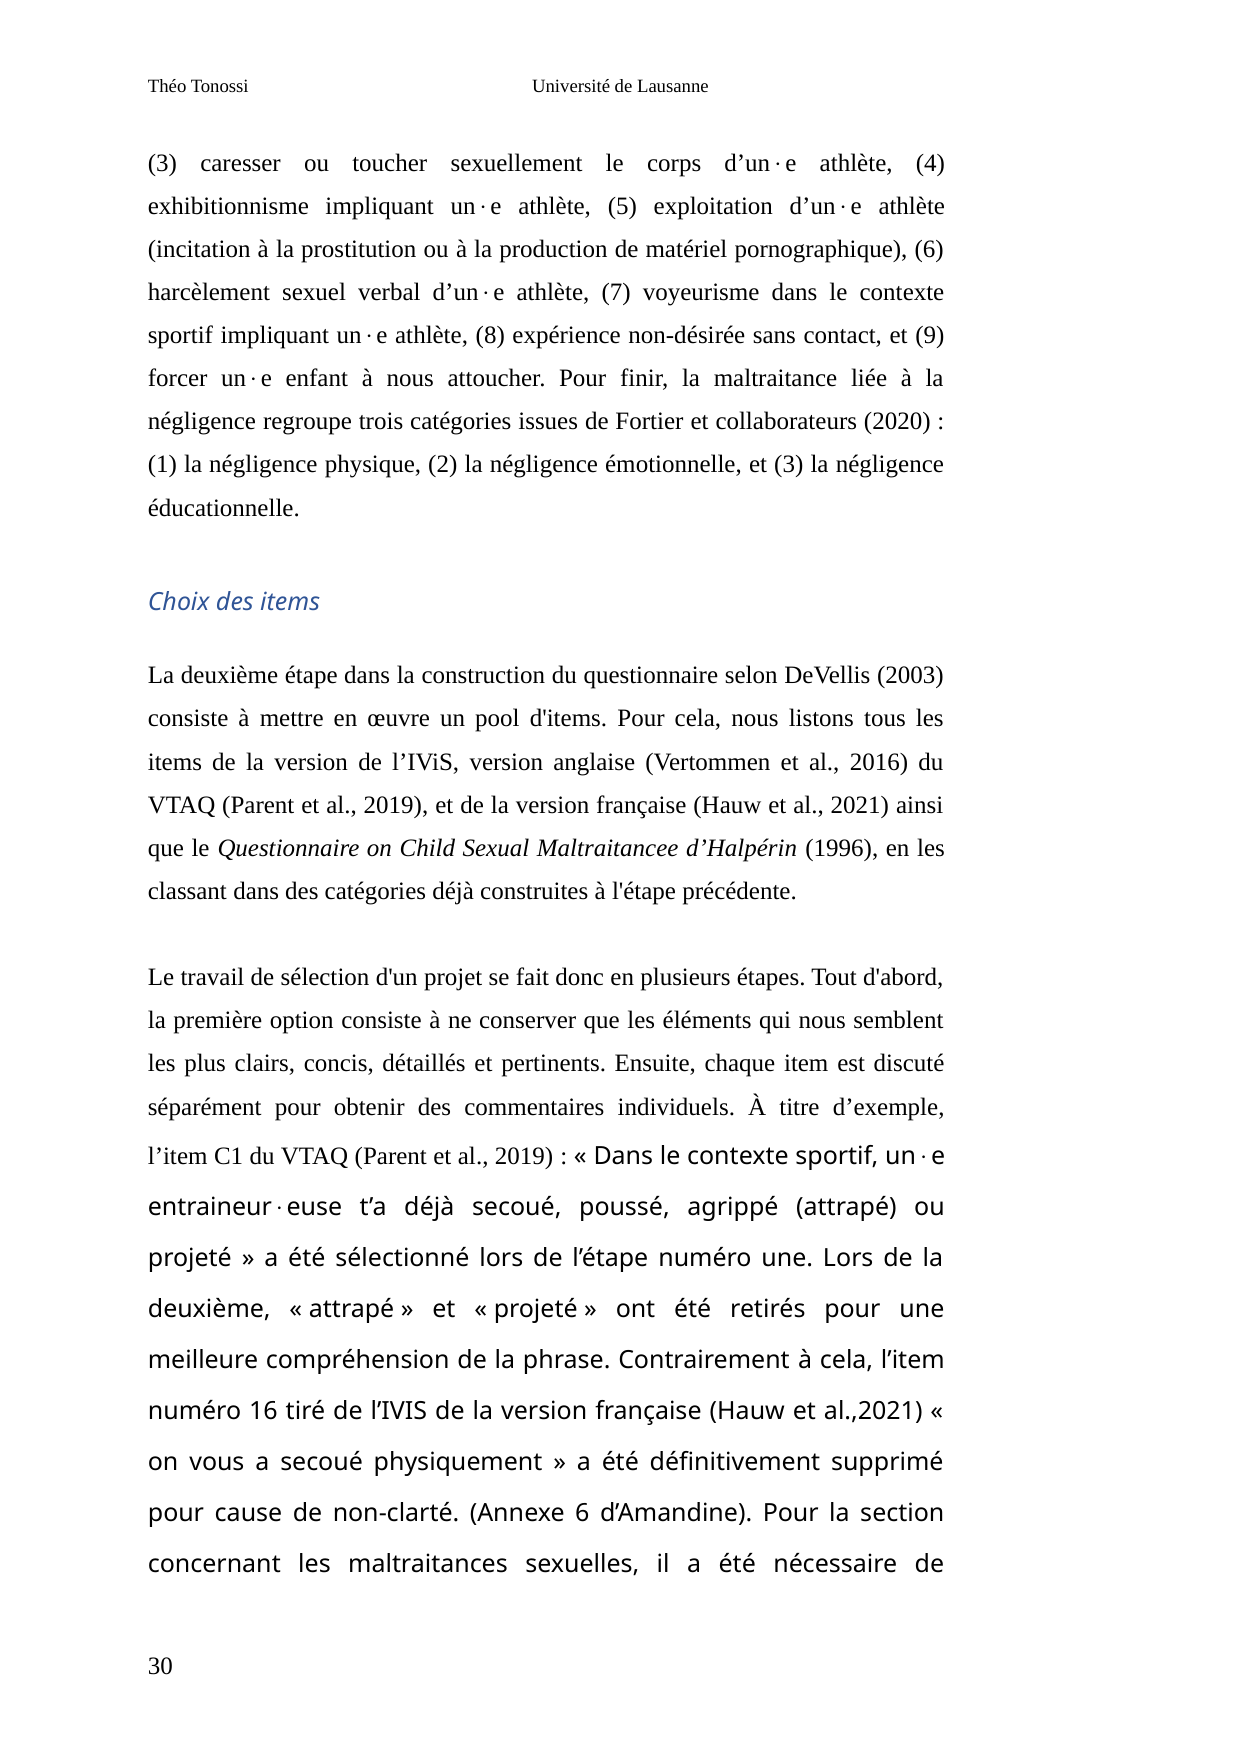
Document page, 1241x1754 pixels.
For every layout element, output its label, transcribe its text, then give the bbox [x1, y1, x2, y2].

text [148, 962, 945, 1580]
text La deuxième étape dans la construction du questionnaire selon DeVellis (2003) consiste à mettre en œuvre un pool d'items. Pour cela, nous listons tous les items de la version de l’IViS, version anglaise (Vertommen et al., 2016) du VTAQ (Parent et al., 2019), et de la version française (Hauw et al., 2021) ainsi que le Questionnaire on Child Sexual Maltraitancee d’Halpérin (1996), en les classant dans des catégories déjà construites à l'étape précédente. [148, 660, 945, 905]
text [148, 148, 945, 521]
subtitle Choix des items [148, 583, 945, 617]
